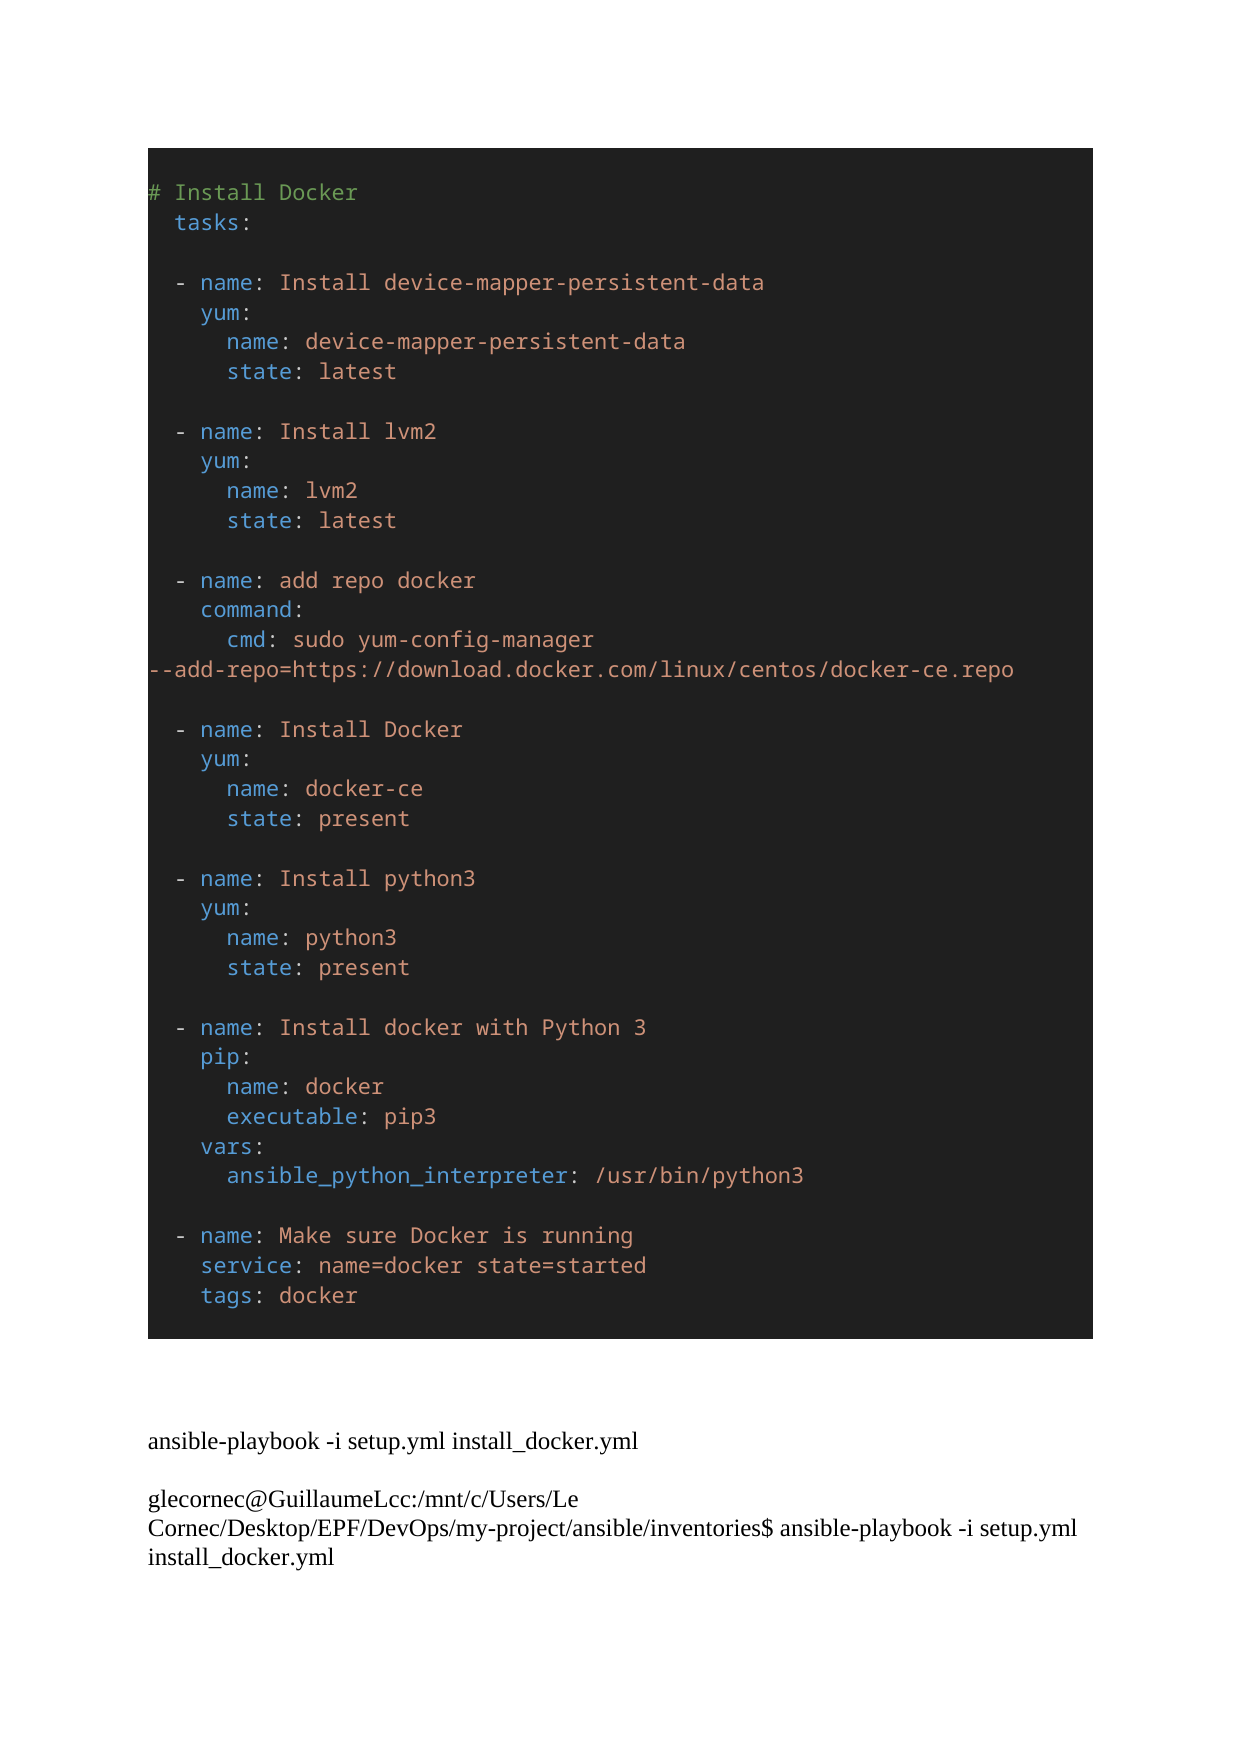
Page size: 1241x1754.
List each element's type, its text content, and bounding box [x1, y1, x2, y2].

text state: present [148, 803, 1093, 833]
text name: python3 [148, 922, 1093, 952]
text tasks: [148, 207, 1093, 237]
text state: latest [148, 505, 1093, 535]
text executable: pip3 [148, 1101, 1093, 1131]
text yum: [148, 297, 1093, 326]
text - name: Install lvm2 [148, 416, 1093, 446]
text cmd: sudo yum-config-manager --add-repo=https://download.docker.com/linux/centos/docker-ce.repo [148, 624, 1093, 684]
text name: docker [148, 1071, 1093, 1101]
text - name: Install python3 [148, 863, 1093, 892]
text - name: Install device-mapper-persistent-data [148, 267, 1093, 297]
text pip: [148, 1041, 1093, 1071]
text vars: [148, 1131, 1093, 1161]
text state: latest [148, 356, 1093, 386]
text yum: [148, 446, 1093, 475]
text name: docker-ce [148, 773, 1093, 803]
text state: present [148, 952, 1093, 982]
text - name: Make sure Docker is running [148, 1220, 1093, 1250]
text tags: docker [148, 1280, 1093, 1309]
text glecornec@GuillaumeLcc:/mnt/c/Users/Le Cornec/Desktop/EPF/DevOps/my-project/ansible/inventories$ ansible-playbook -i setup.yml install_docker.yml [148, 1484, 1093, 1571]
text name: lvm2 [148, 475, 1093, 505]
text ansible-playbook -i setup.yml install_docker.yml [148, 1426, 1093, 1455]
text yum: [148, 743, 1093, 773]
text command: [148, 594, 1093, 624]
text name: device-mapper-persistent-data [148, 326, 1093, 356]
text # Install Docker [148, 177, 1093, 207]
text - name: Install Docker [148, 714, 1093, 743]
text service: name=docker state=started [148, 1250, 1093, 1280]
text ansible_python_interpreter: /usr/bin/python3 [148, 1161, 1093, 1190]
text - name: Install docker with Python 3 [148, 1012, 1093, 1041]
text - name: add repo docker [148, 565, 1093, 594]
text yum: [148, 892, 1093, 922]
